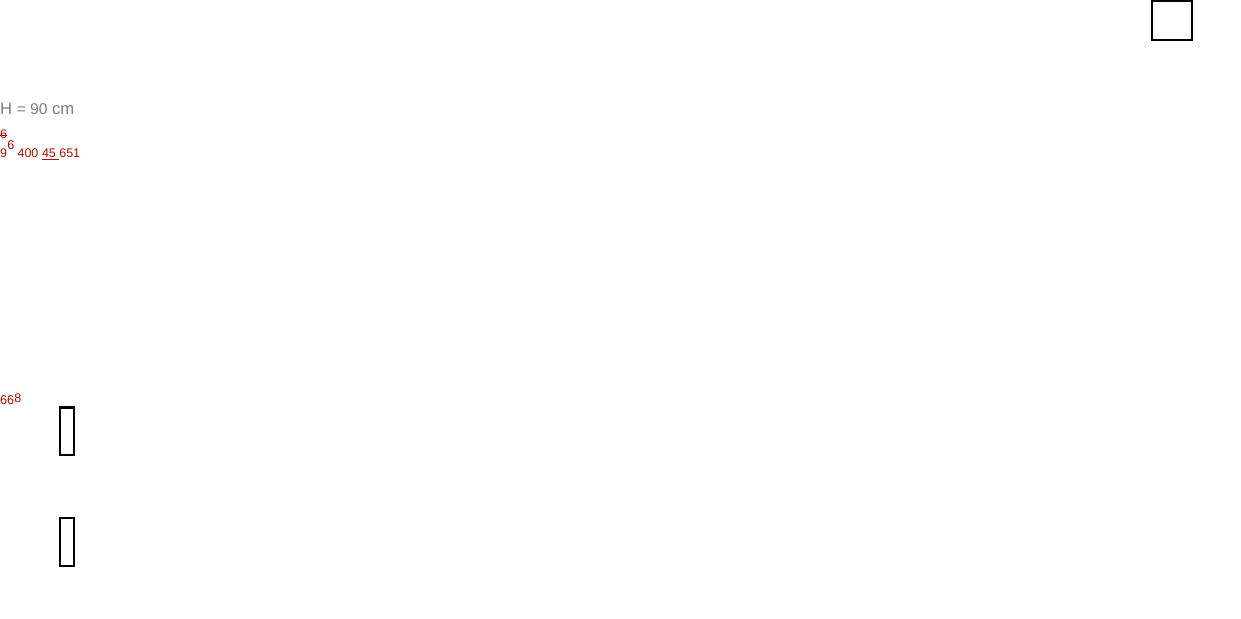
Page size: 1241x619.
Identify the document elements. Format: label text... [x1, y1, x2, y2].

table_header [61, 519, 73, 565]
table_header [61, 409, 73, 454]
table_header [1153, 2, 1191, 39]
text 668 [0, 386, 1240, 406]
text 96 400 45 651 [0, 141, 1240, 162]
text H = 90 cm [0, 102, 1240, 117]
